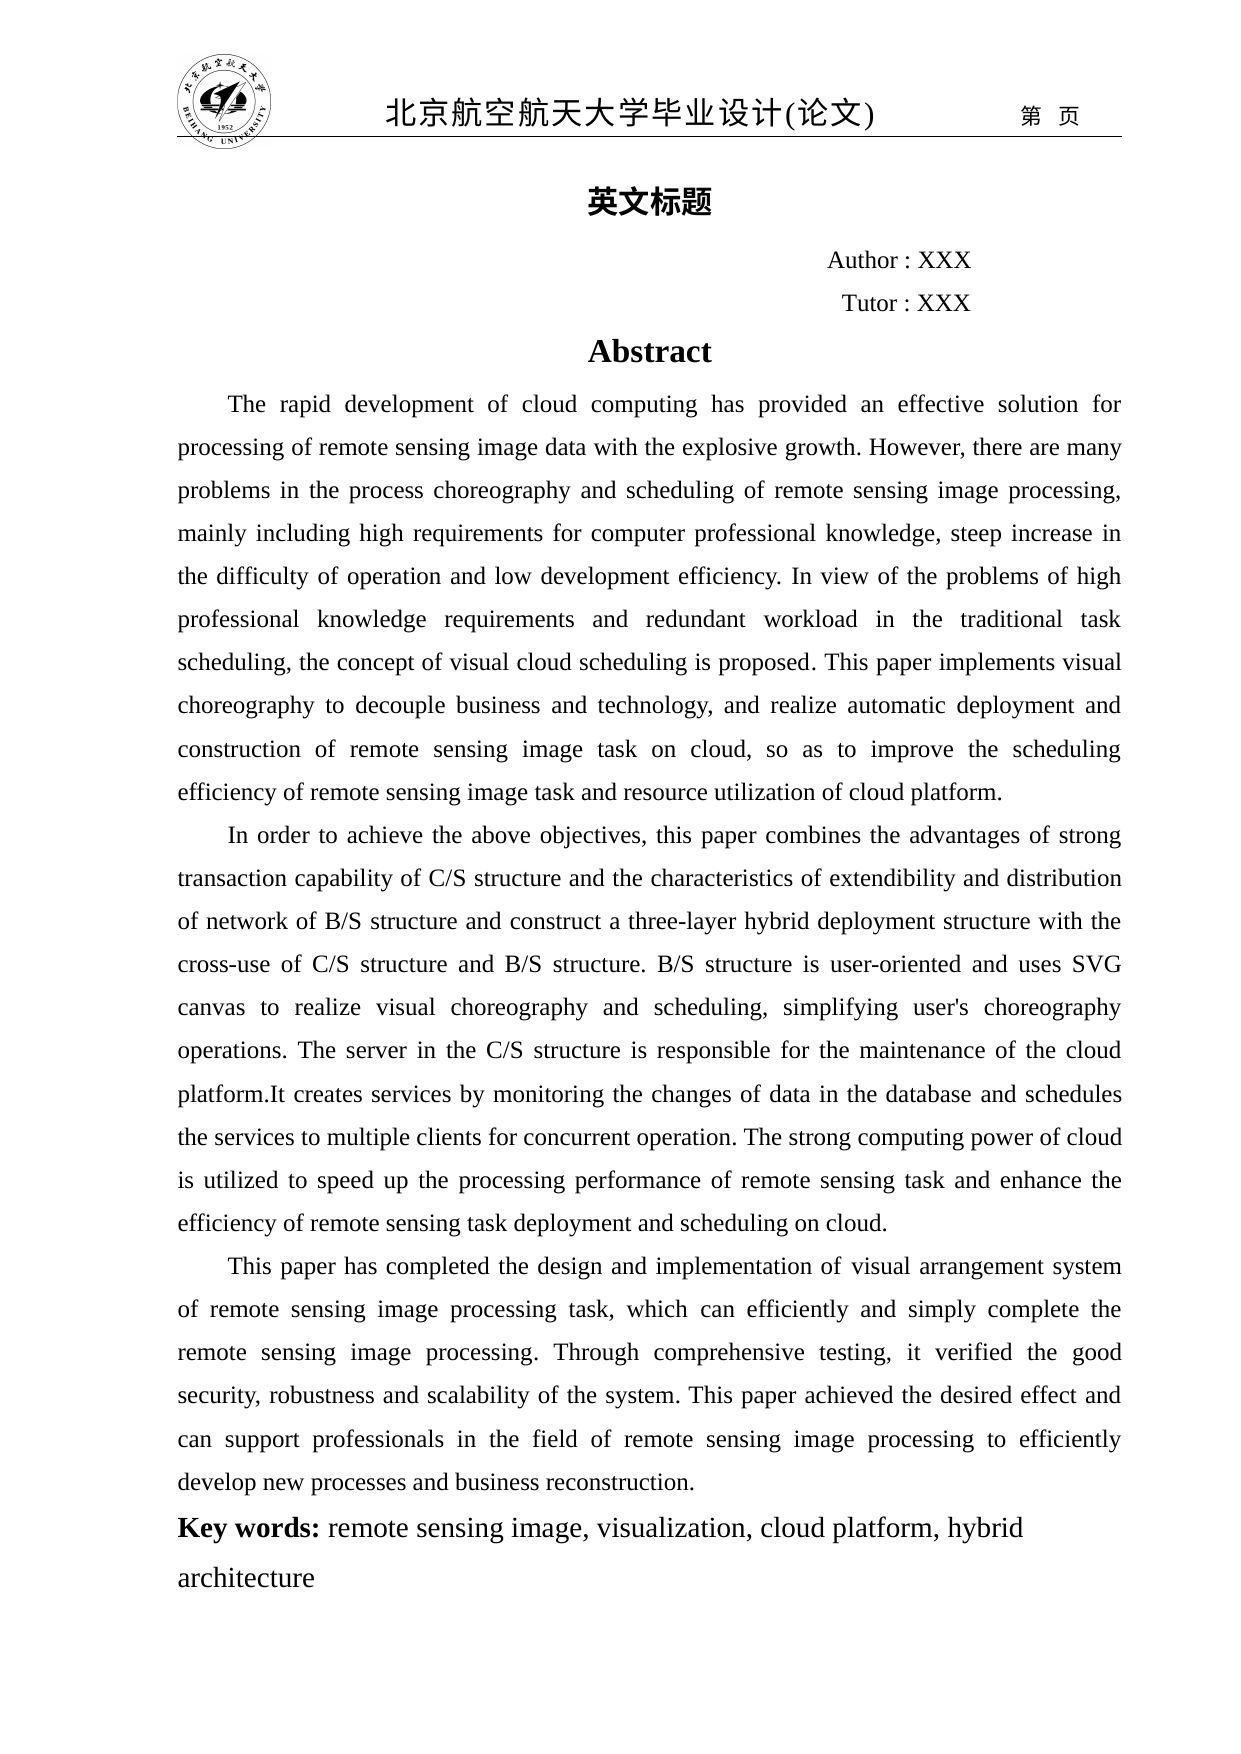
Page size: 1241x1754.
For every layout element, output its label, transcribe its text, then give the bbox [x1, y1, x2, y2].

text This paper has completed the design and implementation of visual arrangement system of remote sensing image processing task, which can efficiently and simply complete the remote sensing image processing. Through comprehensive testing, it verified the good security, robustness and scalability of the system. This paper achieved the desired effect and can support professionals in the field of remote sensing image processing to efficiently develop new processes and business reconstruction. [177, 1251, 1122, 1496]
picture [177, 137, 271, 149]
text 英文标题 [177, 177, 1122, 222]
text Tutor : XXX [177, 288, 1122, 317]
text The rapid development of cloud computing has provided an effective solution for processing of remote sensing image data with the explosive growth. However, there are many problems in the process choreography and scheduling of remote sensing image processing, mainly including high requirements for computer professional knowledge, steep increase in the difficulty of operation and low development efficiency. In view of the problems of high professional knowledge requirements and redundant workload in the traditional task scheduling, the concept of visual cloud scheduling is proposed. This paper implements visual choreography to decouple business and technology, and realize automatic deployment and construction of remote sensing image task on cloud, so as to improve the scheduling efficiency of remote sensing image task and resource utilization of cloud platform. [177, 389, 1122, 806]
text Abstract [177, 331, 1122, 369]
text In order to achieve the above objectives, this paper combines the advantages of strong transaction capability of C/S structure and the characteristics of extendibility and distribution of network of B/S structure and construct a three-layer hybrid deployment structure with the cross-use of C/S structure and B/S structure. B/S structure is user-oriented and uses SVG canvas to realize visual choreography and scheduling, simplifying user's choreography operations. The server in the C/S structure is responsible for the maintenance of the cloud platform.It creates services by monitoring the changes of data in the database and schedules the services to multiple clients for concurrent operation. The strong computing power of cloud is utilized to speed up the processing performance of remote sensing task and enhance the efficiency of remote sensing task deployment and scheduling on cloud. [177, 820, 1122, 1237]
text Author : XXX [177, 245, 1122, 274]
picture [177, 54, 271, 136]
text Key words: remote sensing image, visualization, cloud platform, hybrid architecture [177, 1510, 1122, 1594]
